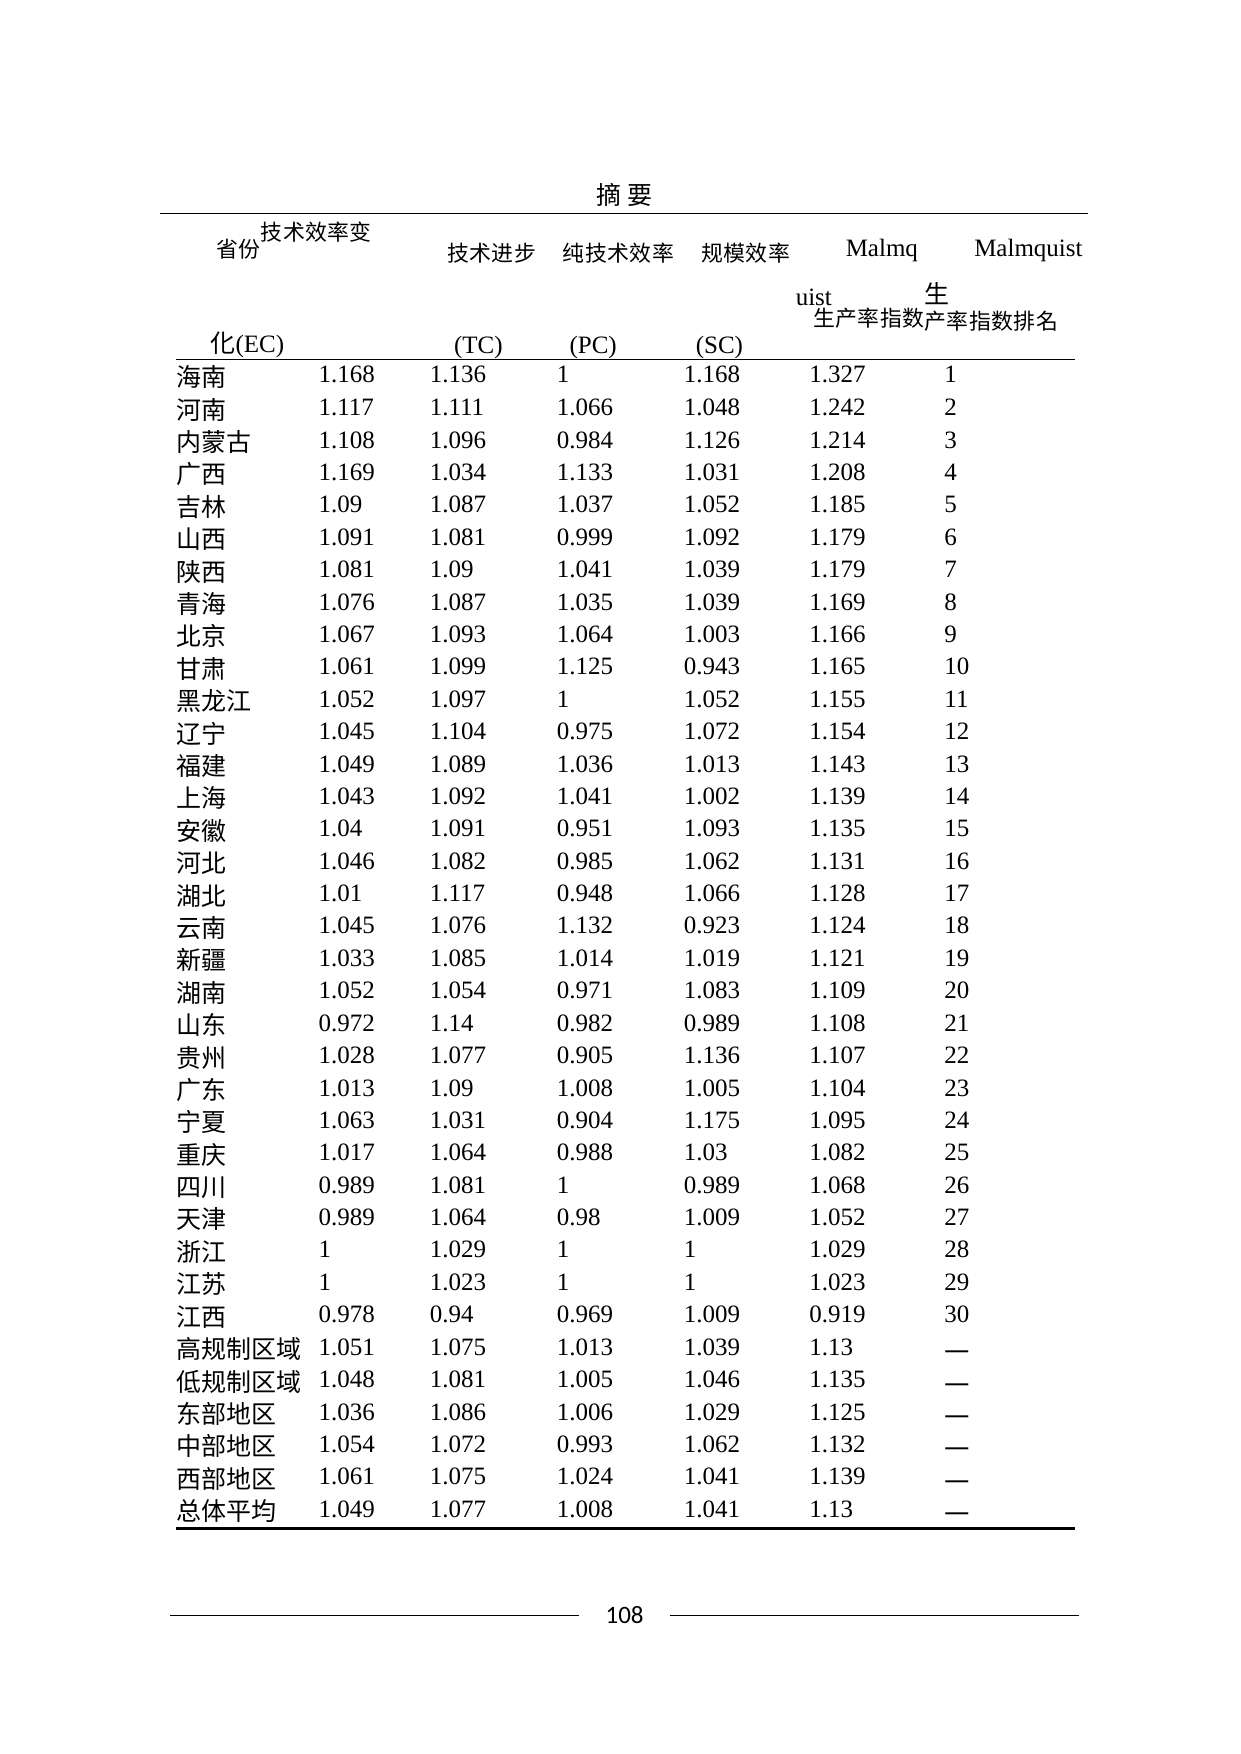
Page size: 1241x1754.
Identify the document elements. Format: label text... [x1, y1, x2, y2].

text Malmquist [796, 214, 920, 311]
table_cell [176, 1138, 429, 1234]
text 省份技术效率变 [216, 214, 423, 247]
text Malmquist 生 [924, 214, 1088, 311]
text (SC) [646, 311, 768, 359]
text (PC) [519, 311, 641, 359]
text 化(EC) [160, 311, 400, 359]
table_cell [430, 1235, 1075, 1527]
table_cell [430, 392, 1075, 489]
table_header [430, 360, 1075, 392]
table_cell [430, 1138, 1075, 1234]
text 纯技术效率 [563, 219, 677, 268]
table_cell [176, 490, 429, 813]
text 规模效率 [701, 219, 791, 268]
text (TC) [404, 311, 515, 359]
text 生产率指数产率指数排名 [813, 311, 1088, 334]
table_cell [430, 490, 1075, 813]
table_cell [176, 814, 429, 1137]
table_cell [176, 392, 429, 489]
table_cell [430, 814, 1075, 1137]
text 技术进步 [447, 219, 538, 268]
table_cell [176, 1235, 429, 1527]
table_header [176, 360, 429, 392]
